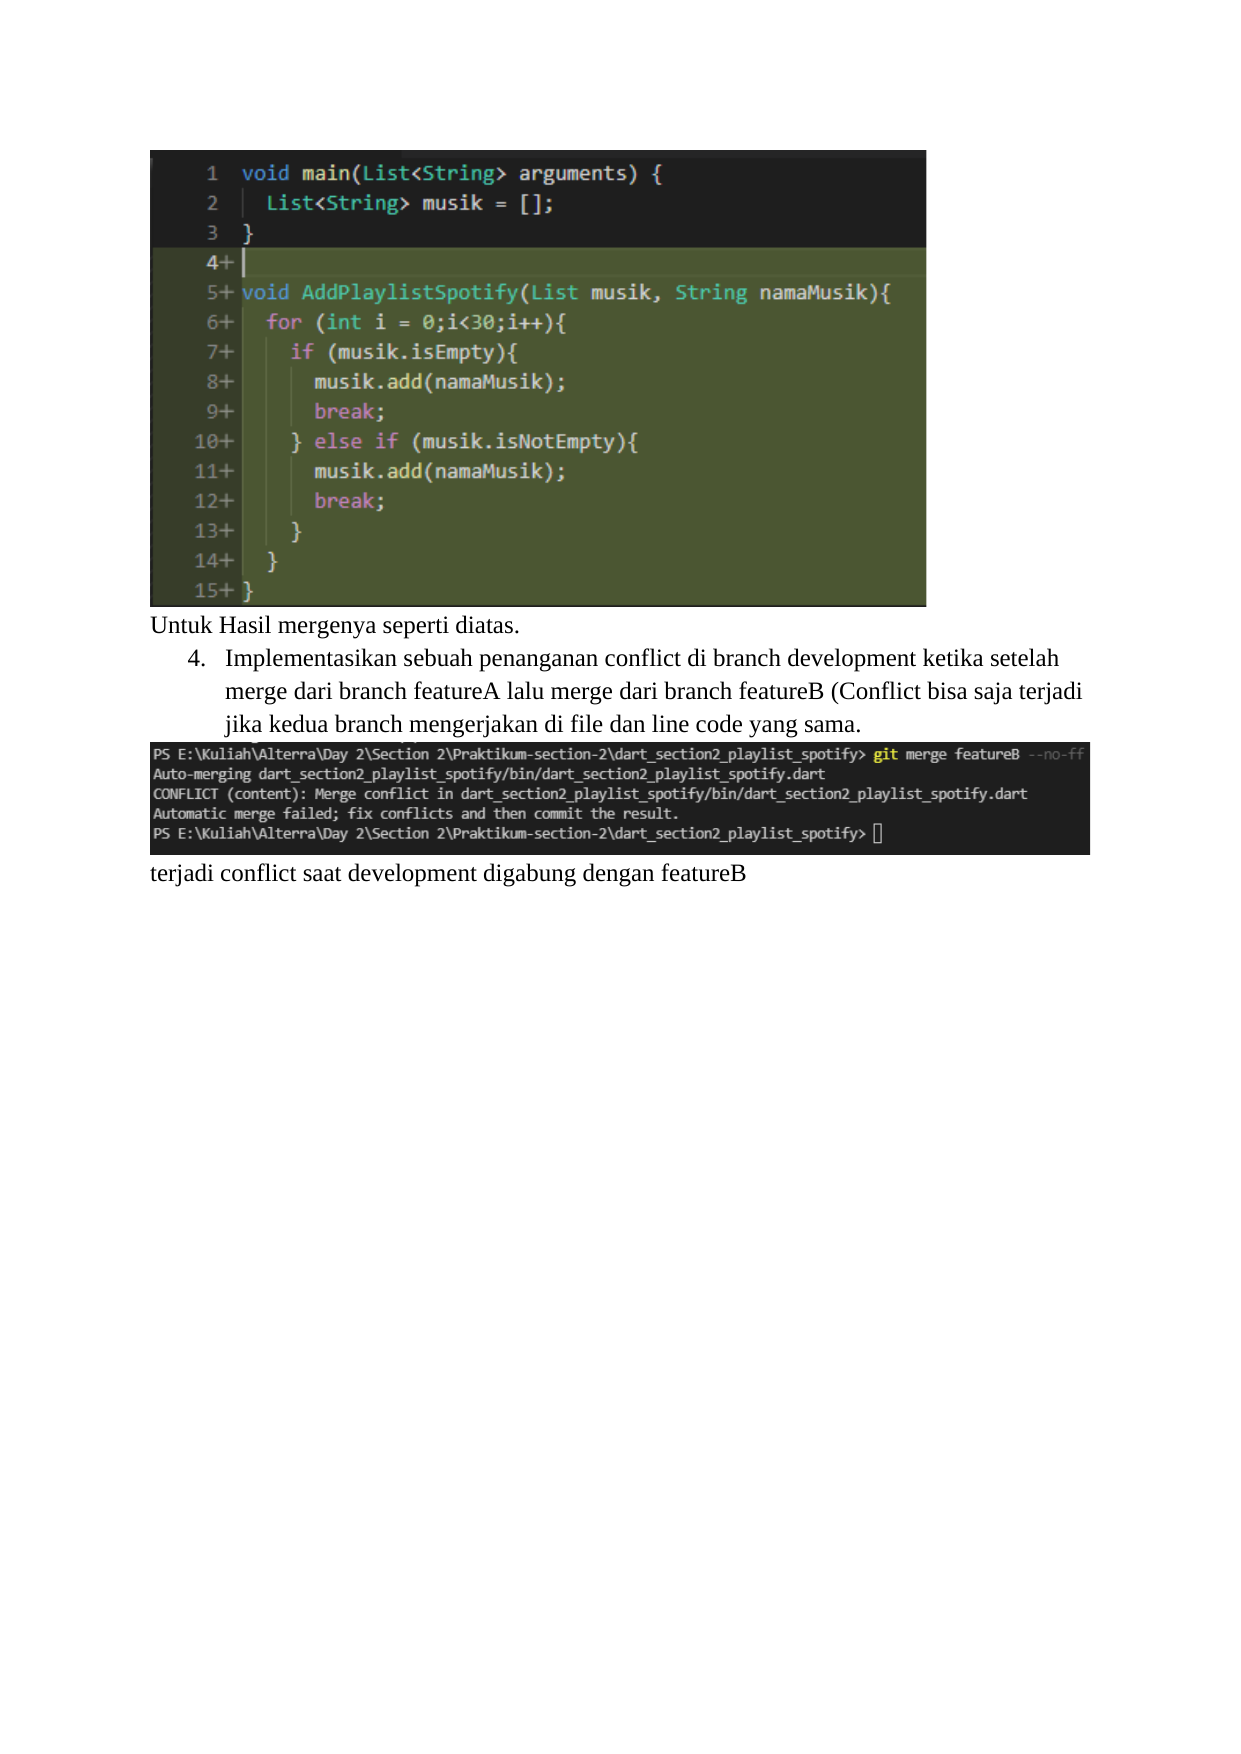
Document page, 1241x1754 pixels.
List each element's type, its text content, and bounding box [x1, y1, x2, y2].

list Implementasikan sebuah penanganan conflict di branch development ketika setelah merge dari branch featureA lalu merge dari branch featureB (Conflict bisa saja terjadi jika kedua branch mengerjakan di file dan line code yang sama. [187, 643, 1090, 738]
picture [150, 742, 1091, 855]
text Untuk Hasil mergenya seperti diatas. [150, 610, 1090, 639]
text terjadi conflict saat development digabung dengan featureB [150, 858, 1090, 887]
picture [150, 150, 927, 607]
